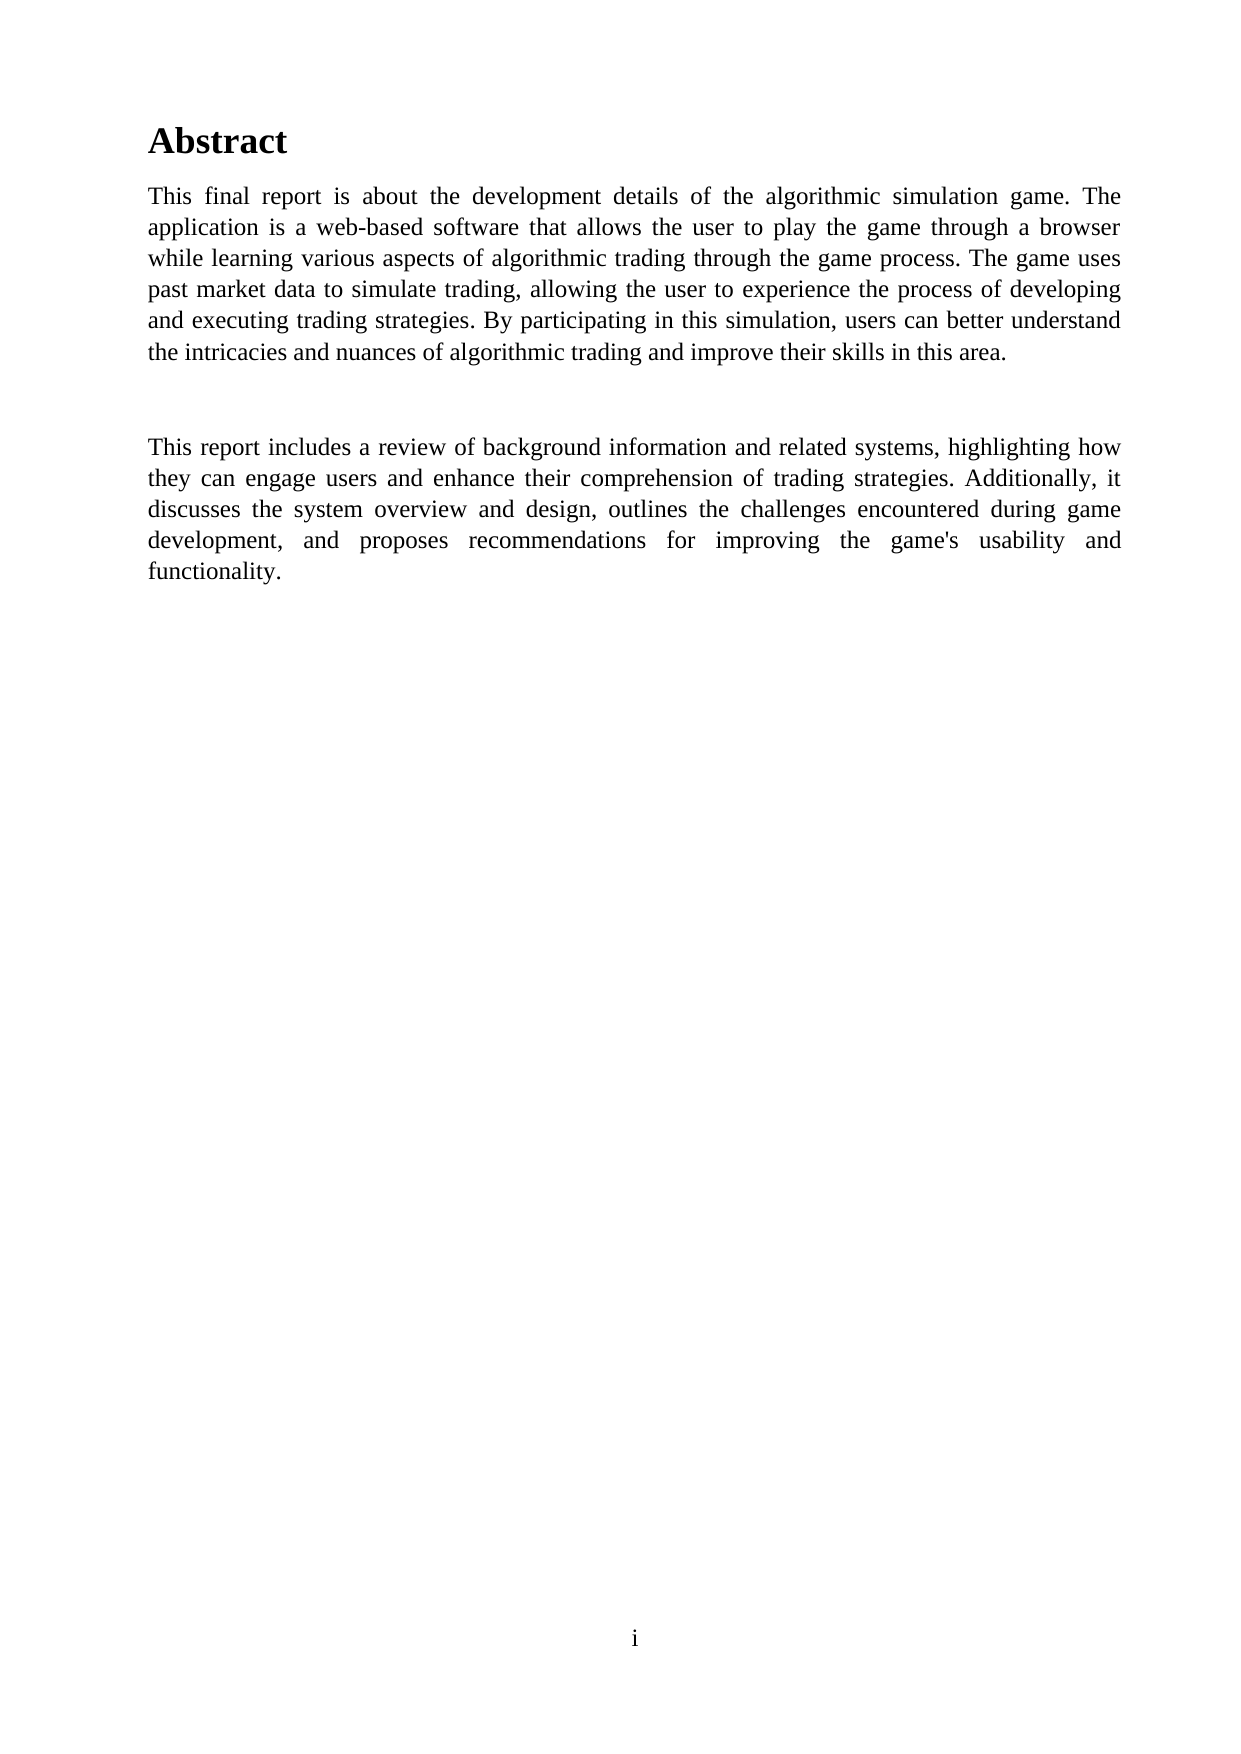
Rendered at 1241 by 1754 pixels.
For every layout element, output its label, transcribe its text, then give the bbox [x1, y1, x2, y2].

text Abstract [148, 118, 1122, 161]
text This final report is about the development details of the algorithmic simulation game. The application is a web-based software that allows the user to play the game through a browser while learning various aspects of algorithmic trading through the game process. The game uses past market data to simulate trading, allowing the user to experience the process of developing and executing trading strategies. By participating in this simulation, users can better understand the intricacies and nuances of algorithmic trading and improve their skills in this area. [148, 181, 1122, 365]
text This report includes a review of background information and related systems, highlighting how they can engage users and enhance their comprehension of trading strategies. Additionally, it discusses the system overview and design, outlines the challenges encountered during game development, and proposes recommendations for improving the game's usability and functionality. [148, 432, 1122, 585]
